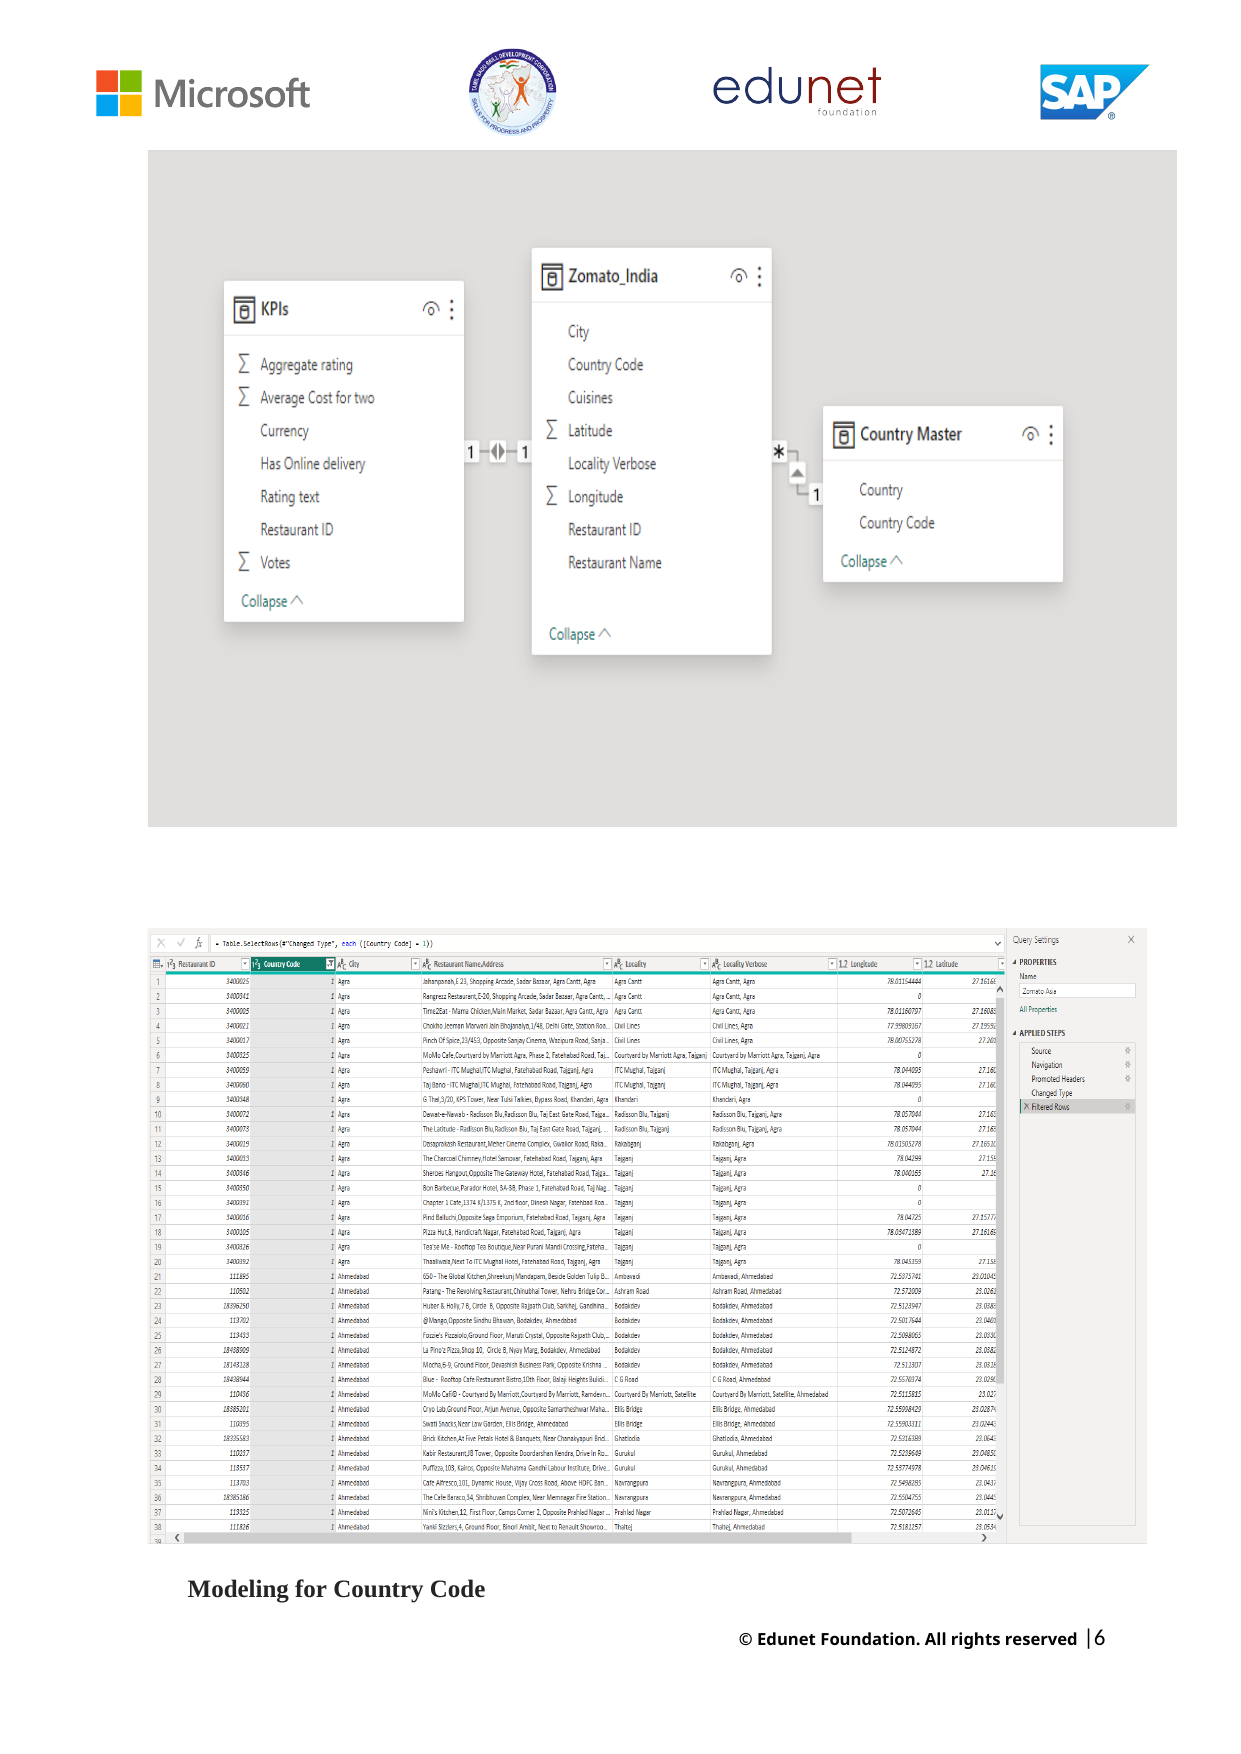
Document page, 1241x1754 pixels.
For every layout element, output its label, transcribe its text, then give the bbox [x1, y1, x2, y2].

picture [147, 928, 1148, 1544]
picture [466, 45, 558, 137]
picture [706, 60, 889, 122]
picture [1039, 63, 1151, 121]
picture [147, 150, 1177, 827]
picture [91, 65, 316, 121]
text Modeling for Country Code [187, 1574, 1068, 1603]
